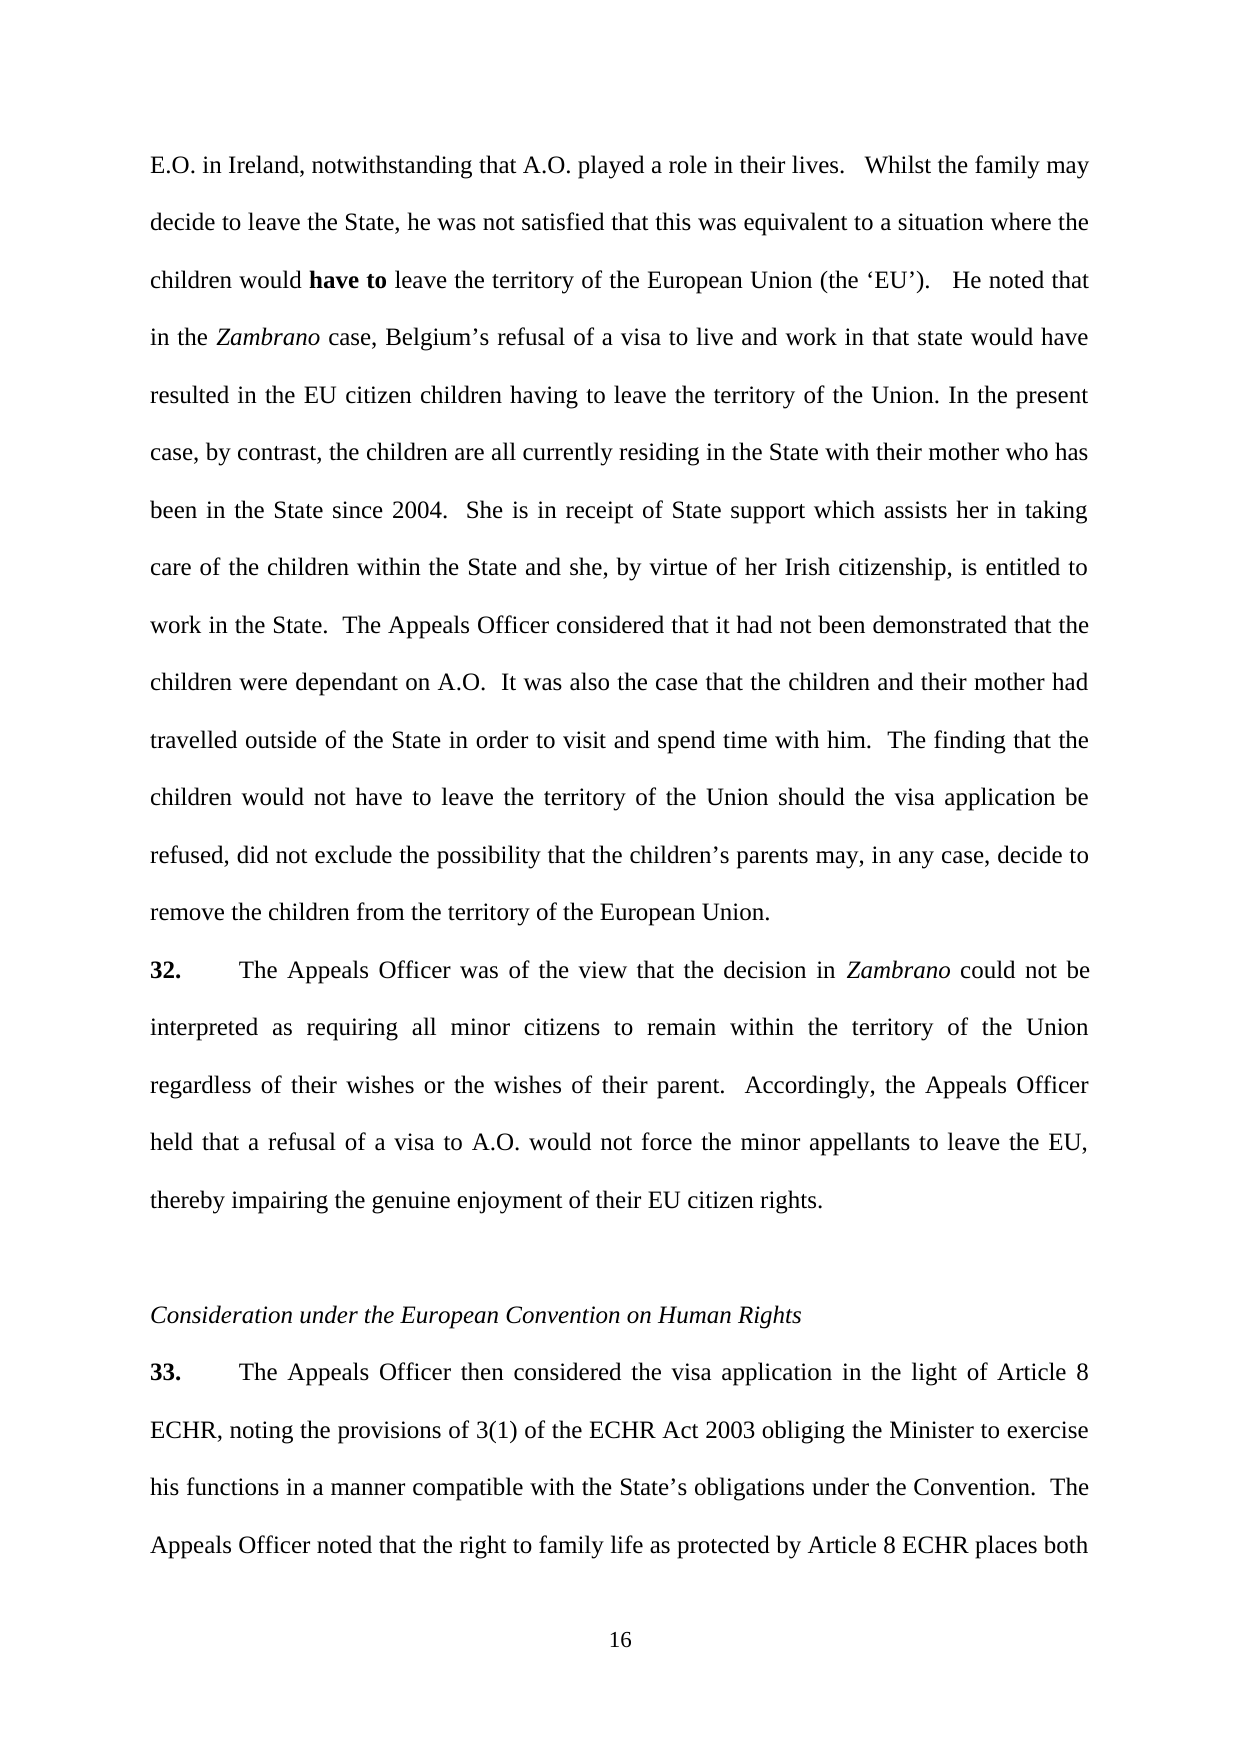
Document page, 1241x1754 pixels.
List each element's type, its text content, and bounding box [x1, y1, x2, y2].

list The Appeals Officer was of the view that the decision in Zambrano could not be interpreted as requiring all minor citizens to remain within the territory of the Union regardless of their wishes or the wishes of their parent. Accordingly, the Appeals Officer held that a refusal of a visa to A.O. would not force the minor appellants to leave the EU, thereby impairing the genuine enjoyment of their EU citizen rights. [150, 955, 1090, 1214]
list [150, 1357, 1090, 1559]
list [150, 150, 1090, 926]
list Consideration under the European Convention on Human Rights [150, 1300, 1090, 1329]
